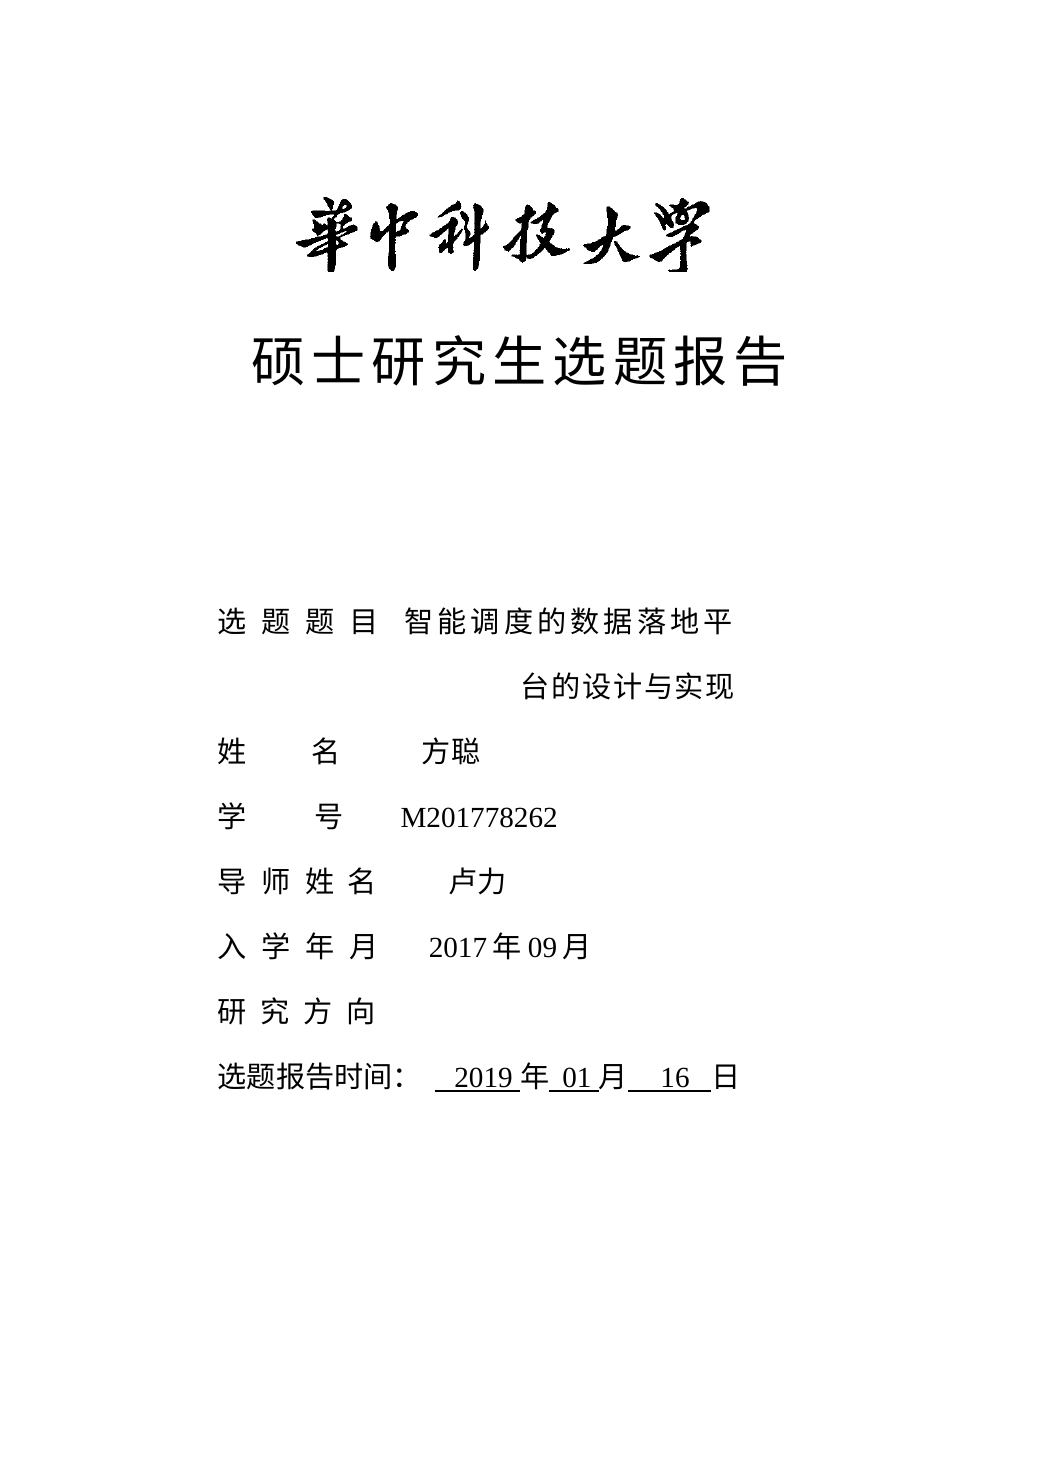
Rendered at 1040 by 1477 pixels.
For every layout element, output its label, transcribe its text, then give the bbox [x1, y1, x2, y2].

text 学 号 M201778262 [130, 782, 909, 847]
text 研 究 方 向 [130, 977, 909, 1042]
text 台的设计与实现 [130, 652, 909, 717]
text 导 师 姓 名 卢力 [130, 847, 909, 912]
text 选题报告时间： 2019 年 01 月 16 日 [130, 1042, 909, 1107]
text 入 学 年 月 2017年09月 [130, 912, 909, 977]
text 选 题 题 目 智能调度的数据落地平 [217, 587, 909, 652]
text 硕士研究生选题报告 [130, 309, 909, 407]
text 姓 名 方聪 [130, 717, 909, 782]
